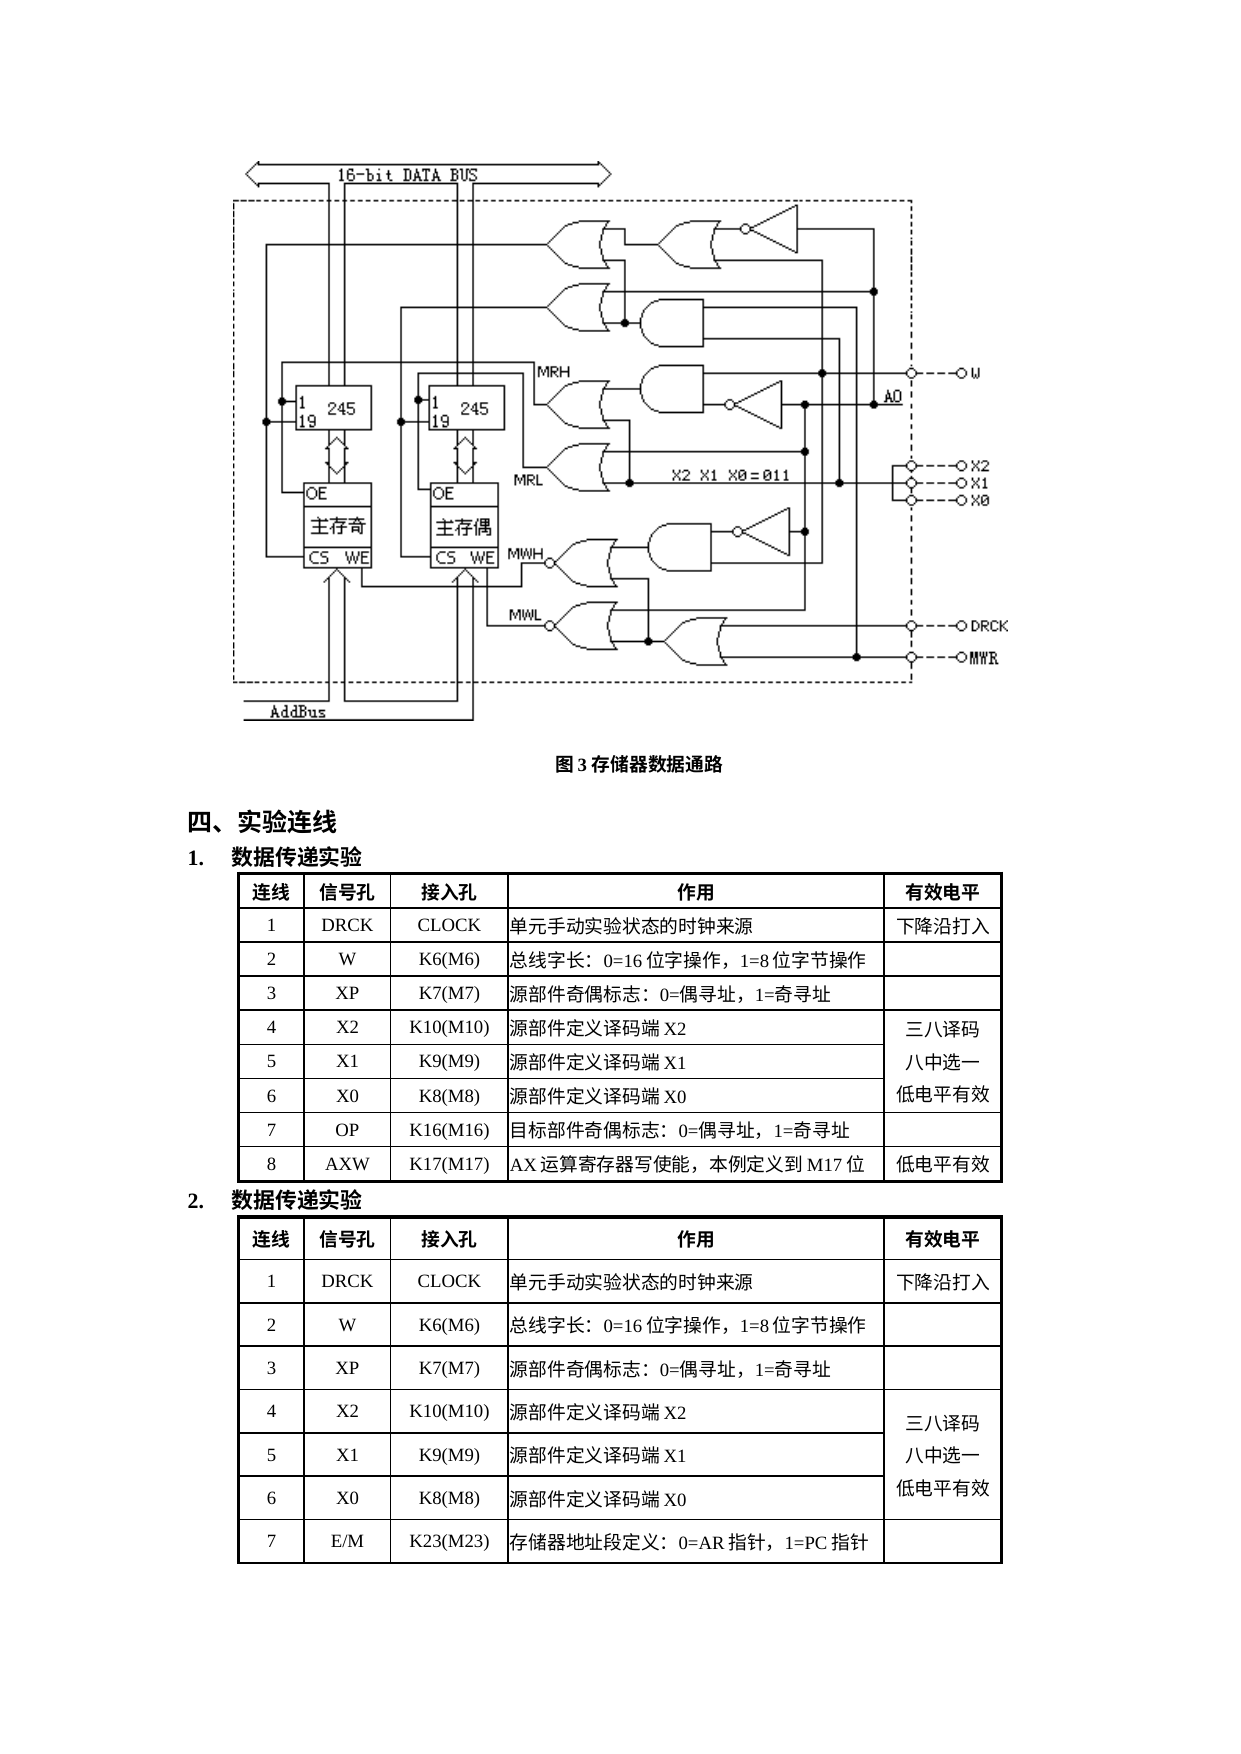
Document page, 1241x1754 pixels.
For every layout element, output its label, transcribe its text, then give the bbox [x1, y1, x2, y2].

table_cell 8 [240, 1147, 303, 1180]
list 数据传递实验 [187, 1183, 1053, 1215]
table_cell 源部件定义译码端X1 [509, 1434, 883, 1475]
list 数据传递实验 [187, 839, 1053, 872]
table_cell 存储器地址段定义：0=AR指针，1=PC指针 [509, 1520, 883, 1562]
table_cell 三八译码 八中选一 低电平有效 [885, 1390, 1000, 1519]
table_header 信号孔 [305, 1219, 390, 1259]
table_cell K10(M10) [391, 1390, 507, 1432]
table_cell 总线字长：0=16位字操作，1=8位字节操作 [509, 1304, 883, 1345]
text 图3 存储器数据通路 [187, 747, 1053, 779]
table_cell XP [305, 977, 390, 1009]
table_cell [885, 1113, 1000, 1146]
table_cell [885, 977, 1000, 1009]
table_cell K6(M6) [391, 1304, 507, 1345]
table_cell K16(M16) [391, 1113, 507, 1146]
table_cell X2 [305, 1011, 390, 1043]
table_cell 三八译码 八中选一 低电平有效 [885, 1011, 1000, 1112]
table_cell K7(M7) [391, 977, 507, 1009]
table_cell 1 [240, 909, 303, 941]
table_cell XP [305, 1347, 390, 1389]
table_cell K8(M8) [391, 1477, 507, 1519]
table_cell K8(M8) [391, 1079, 507, 1112]
table_cell CLOCK [391, 1260, 507, 1302]
table_cell 源部件定义译码端X0 [509, 1477, 883, 1519]
table_cell [885, 1520, 1000, 1562]
table_header 作用 [509, 1219, 883, 1259]
table_cell 4 [240, 1390, 303, 1432]
table_cell 5 [240, 1434, 303, 1475]
table_cell 1 [240, 1260, 303, 1302]
table_header 作用 [509, 875, 883, 907]
table_cell 源部件奇偶标志：0=偶寻址，1=奇寻址 [509, 1347, 883, 1389]
table_header 接入孔 [391, 1219, 507, 1259]
table_header 连线 [240, 1219, 303, 1259]
table_header 接入孔 [391, 875, 507, 907]
table_cell 3 [240, 977, 303, 1009]
table_cell 4 [240, 1011, 303, 1043]
table_cell 源部件定义译码端X0 [509, 1079, 883, 1112]
table_cell K9(M9) [391, 1045, 507, 1077]
picture [233, 161, 1008, 721]
table_header 有效电平 [885, 1219, 1000, 1259]
table_cell CLOCK [391, 909, 507, 941]
table_cell 6 [240, 1079, 303, 1112]
table_cell 单元手动实验状态的时钟来源 [509, 1260, 883, 1302]
table_cell 源部件定义译码端X1 [509, 1045, 883, 1077]
table_cell 6 [240, 1477, 303, 1519]
table_cell 2 [240, 1304, 303, 1345]
table_cell 下降沿打入 [885, 1260, 1000, 1302]
table_cell 7 [240, 1520, 303, 1562]
table_cell K10(M10) [391, 1011, 507, 1043]
table_cell X2 [305, 1390, 390, 1432]
table_header 有效电平 [885, 875, 1000, 907]
table_cell 2 [240, 943, 303, 975]
table_cell 5 [240, 1045, 303, 1077]
table_cell OP [305, 1113, 390, 1146]
table_header 信号孔 [305, 875, 390, 907]
table_cell K6(M6) [391, 943, 507, 975]
table_cell DRCK [305, 1260, 390, 1302]
table_cell 源部件奇偶标志：0=偶寻址，1=奇寻址 [509, 977, 883, 1009]
table_cell 目标部件奇偶标志：0=偶寻址，1=奇寻址 [509, 1113, 883, 1146]
table_cell X0 [305, 1477, 390, 1519]
table_cell K7(M7) [391, 1347, 507, 1389]
table_cell 低电平有效 [885, 1147, 1000, 1180]
text 四、实验连线 [187, 779, 1053, 839]
table_cell K23(M23) [391, 1520, 507, 1562]
table_cell AX运算寄存器写使能，本例定义到M17位 [509, 1147, 883, 1180]
table_cell [885, 943, 1000, 975]
table_cell E/M [305, 1520, 390, 1562]
table_cell K17(M17) [391, 1147, 507, 1180]
table_cell 3 [240, 1347, 303, 1389]
table_cell X0 [305, 1079, 390, 1112]
table_cell 单元手动实验状态的时钟来源 [509, 909, 883, 941]
table_cell K9(M9) [391, 1434, 507, 1475]
table_cell 源部件定义译码端X2 [509, 1390, 883, 1432]
table_cell 总线字长：0=16位字操作，1=8位字节操作 [509, 943, 883, 975]
table_cell W [305, 943, 390, 975]
table_cell [885, 1347, 1000, 1389]
table_cell X1 [305, 1434, 390, 1475]
table_header 连线 [240, 875, 303, 907]
table_cell X1 [305, 1045, 390, 1077]
table_cell [885, 1304, 1000, 1345]
table_cell W [305, 1304, 390, 1345]
table_cell AXW [305, 1147, 390, 1180]
table_cell DRCK [305, 909, 390, 941]
table_cell 下降沿打入 [885, 909, 1000, 941]
table_cell 源部件定义译码端X2 [509, 1011, 883, 1043]
table_cell 7 [240, 1113, 303, 1146]
